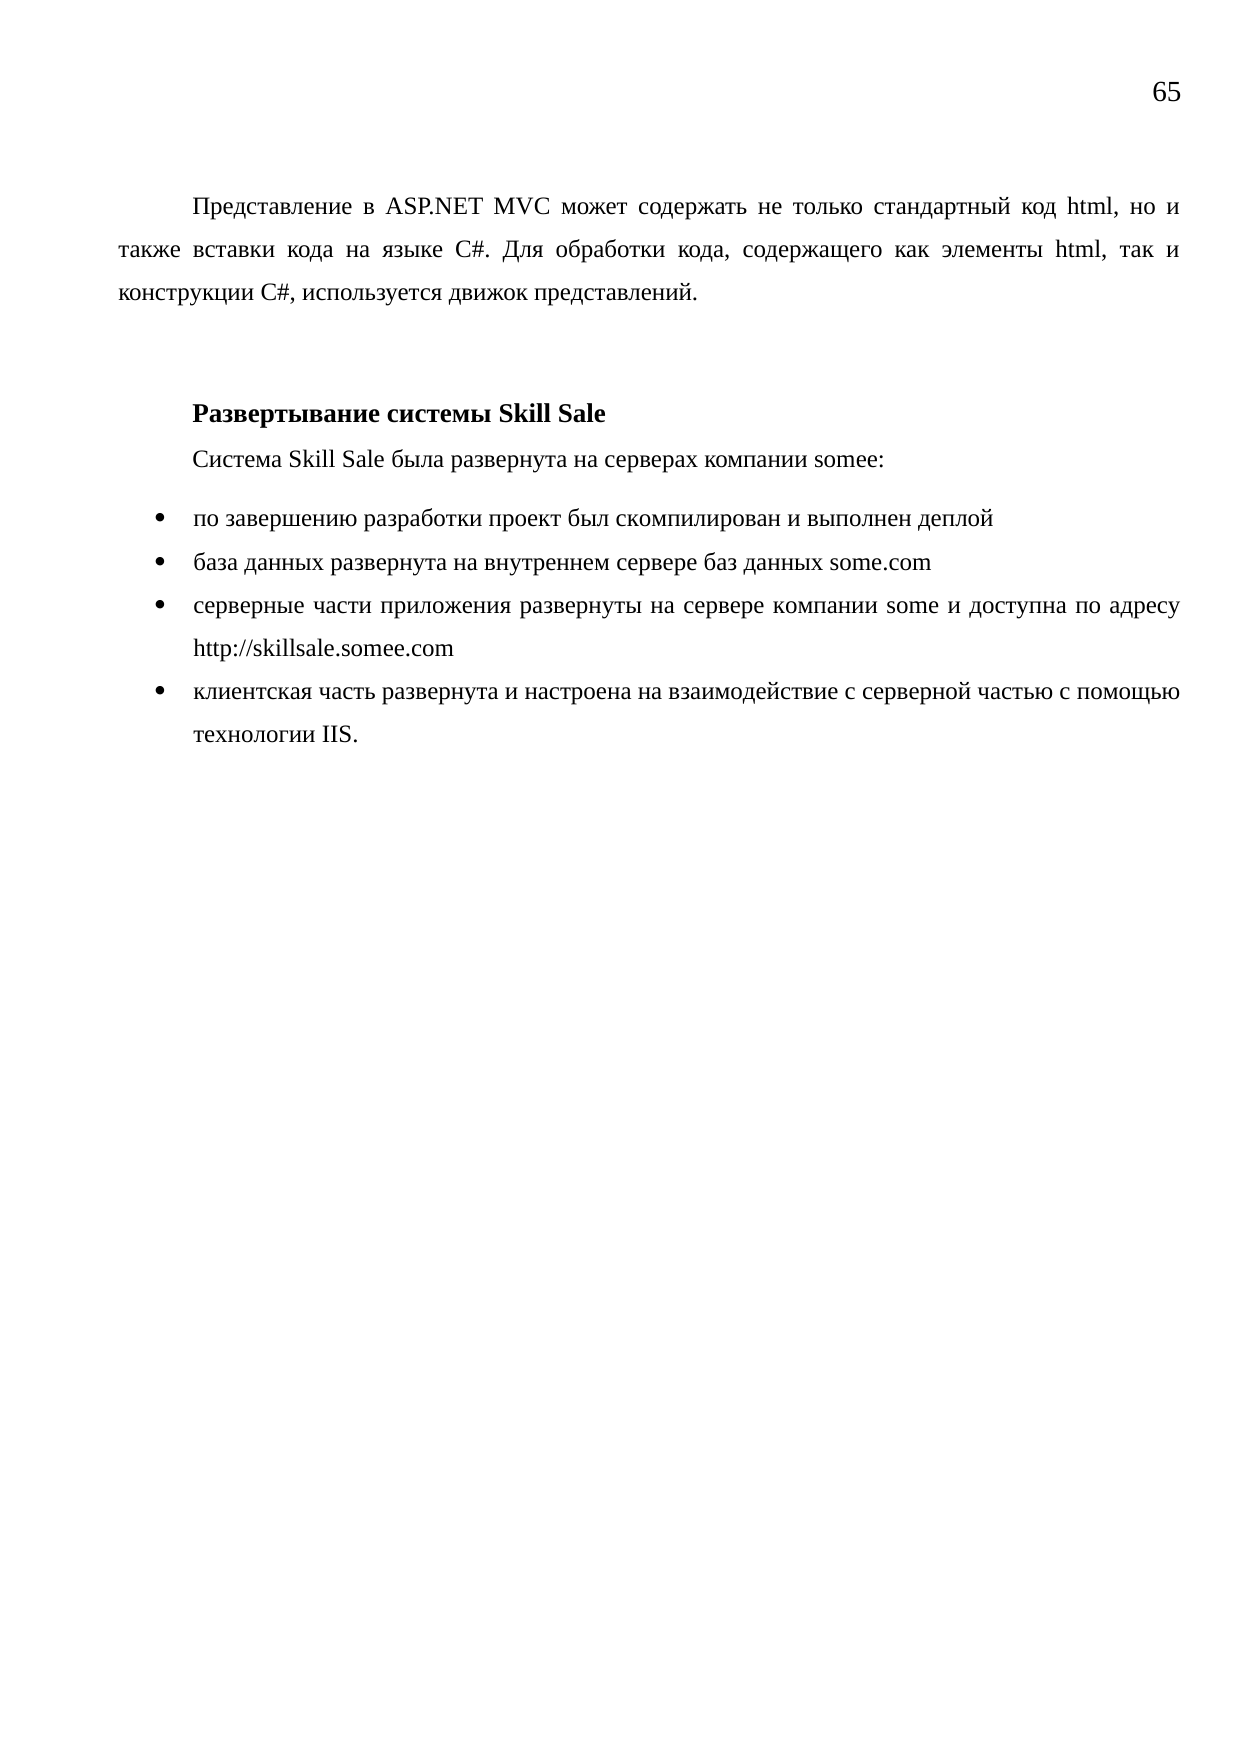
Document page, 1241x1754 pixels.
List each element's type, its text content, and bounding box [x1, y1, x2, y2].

list серверные части приложения развернуты на сервере компании some и доступна по адресу http://skillsale.somee.com [156, 590, 1181, 662]
list база данных развернута на внутреннем сервере баз данных some.com [156, 547, 1181, 575]
text Представление в ASP.NET MVC может содержать не только стандартный код html, но и также вставки кода на языке C#. Для обработки кода, содержащего как элементы html, так и конструкции C#, используется движок представлений. [118, 191, 1181, 306]
text Система Skill Sale была развернута на серверах компании somee: [118, 444, 1181, 472]
list по завершению разработки проект был скомпилирован и выполнен деплой [156, 503, 1181, 532]
subtitle Развертывание системы Skill Sale [118, 397, 1181, 428]
list клиентская часть развернута и настроена на взаимодействие с серверной частью с помощью технологии IIS. [156, 676, 1181, 748]
